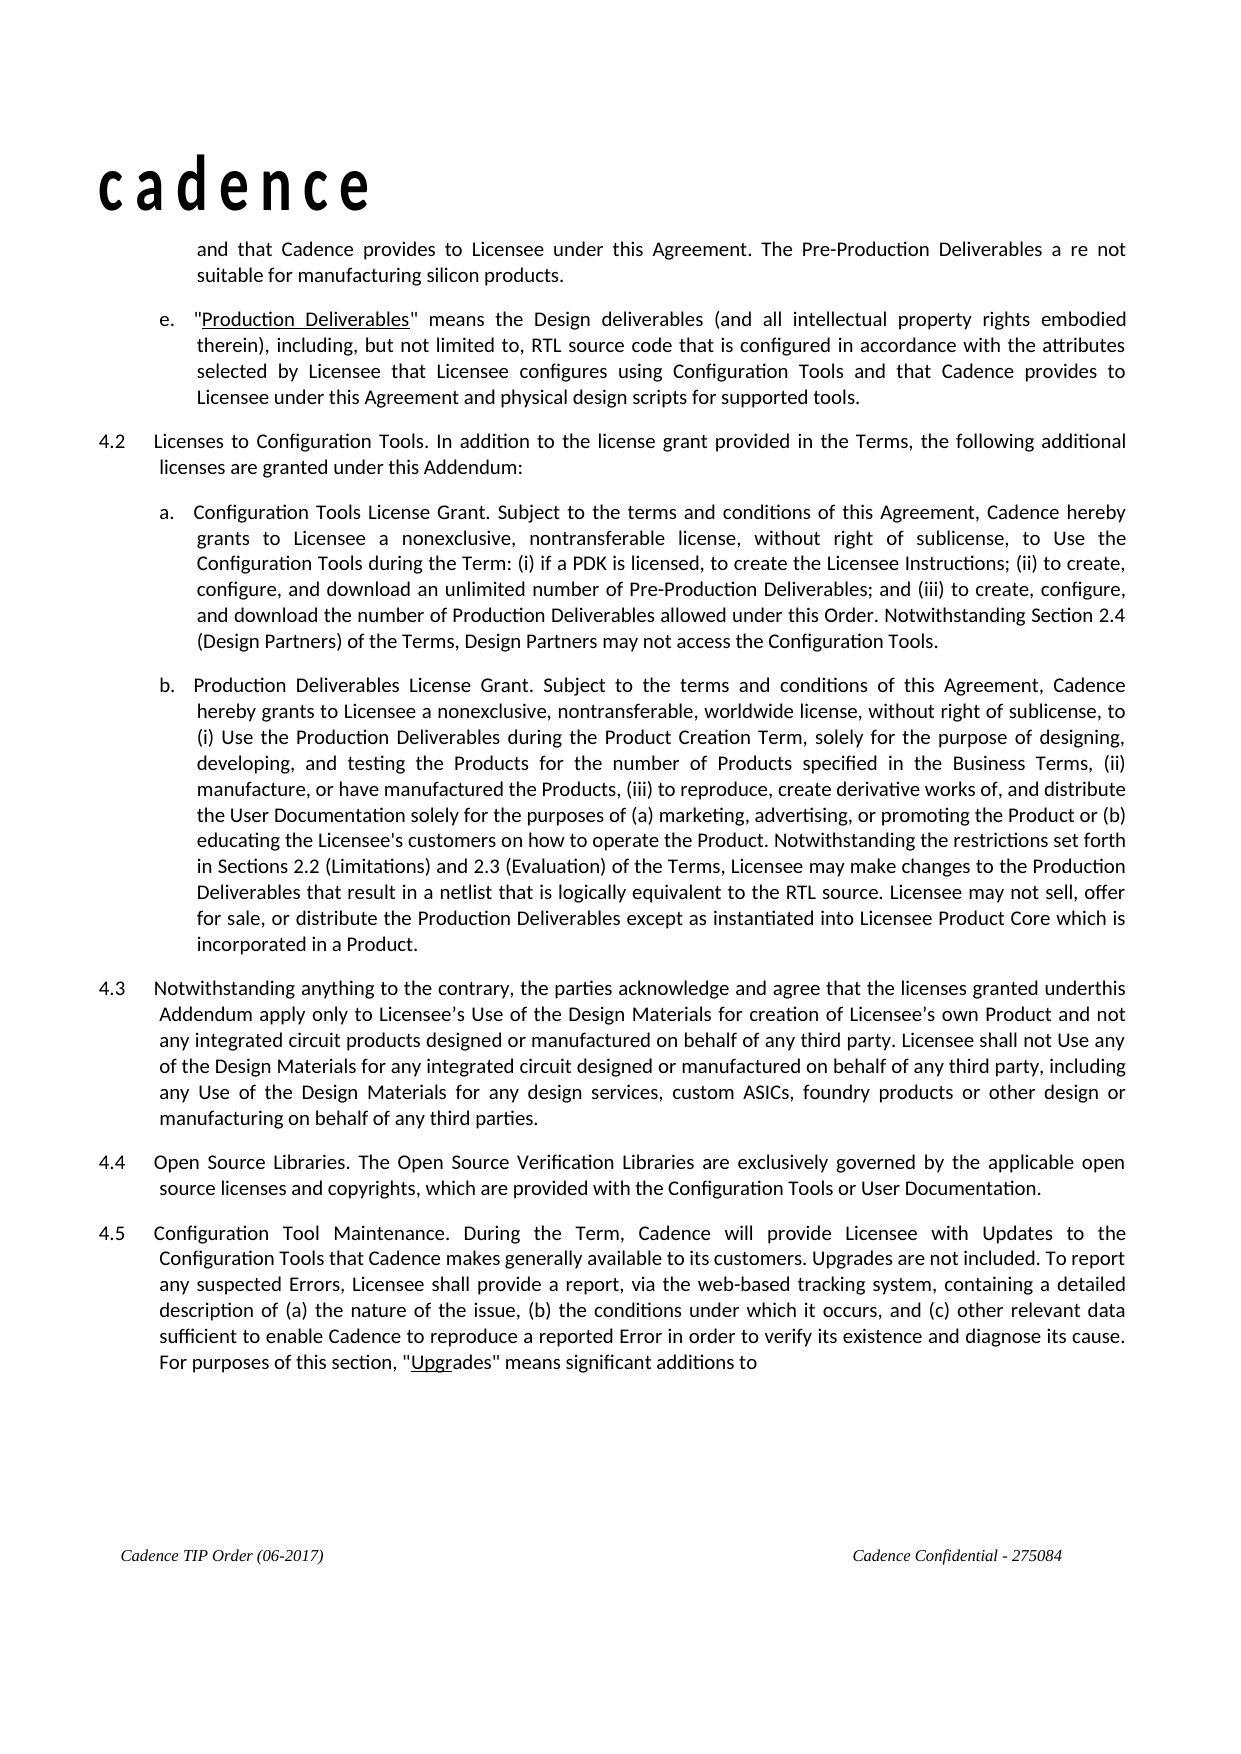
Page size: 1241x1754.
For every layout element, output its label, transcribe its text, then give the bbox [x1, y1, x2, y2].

list Notwithstanding anything to the contrary, the parties acknowledge and agree that the licenses granted underthis Addendum apply only to Licensee’s Use of the Design Materials for creation of Licensee’s own Product and not any integrated circuit products designed or manufactured on behalf of any third party. Licensee shall not Use any of the Design Materials for any integrated circuit designed or manufactured on behalf of any third party, including any Use of the Design Materials for any design services, custom ASICs, foundry products or other design or manufacturing on behalf of any third parties. [99, 975, 1128, 1130]
list Licenses to Configuration Tools. In addition to the license grant provided in the Terms, the following additional licenses are granted under this Addendum: [99, 428, 1128, 480]
list "Production Deliverables" means the Design deliverables (and all intellectual property rights embodied therein), including, but not limited to, RTL source code that is configured in accordance with the attributes selected by Licensee that Licensee configures using Configuration Tools and that Cadence provides to Licensee under this Agreement and physical design scripts for supported tools. [159, 306, 1128, 409]
list Production Deliverables License Grant. Subject to the terms and conditions of this Agreement, Cadence hereby grants to Licensee a nonexclusive, nontransferable, worldwide license, without right of sublicense, to (i) Use the Production Deliverables during the Product Creation Term, solely for the purpose of designing, developing, and testing the Products for the number of Products specified in the Business Terms, (ii) manufacture, or have manufactured the Products, (iii) to reproduce, create derivative works of, and distribute the User Documentation solely for the purposes of (a) marketing, advertising, or promoting the Product or (b) educating the Licensee's customers on how to operate the Product. Notwithstanding the restrictions set forth in Sections 2.2 (Limitations) and 2.3 (Evaluation) of the Terms, Licensee may make changes to the Production Deliverables that result in a netlist that is logically equivalent to the RTL source. Licensee may not sell, offer for sale, or distribute the Production Deliverables except as instantiated into Licensee Product Core which is incorporated in a Product. [159, 672, 1128, 956]
text cadence [99, 147, 1128, 226]
list Configuration Tools License Grant. Subject to the terms and conditions of this Agreement, Cadence hereby grants to Licensee a nonexclusive, nontransferable license, without right of sublicense, to Use the Configuration Tools during the Term: (i) if a PDK is licensed, to create the Licensee Instructions; (ii) to create, configure, and download an unlimited number of Pre-Production Deliverables; and (iii) to create, configure, and download the number of Production Deliverables allowed under this Order. Notwithstanding Section 2.4 (Design Partners) of the Terms, Design Partners may not access the Configuration Tools. [159, 498, 1128, 653]
list Configuration Tool Maintenance. During the Term, Cadence will provide Licensee with Updates to the Configuration Tools that Cadence makes generally available to its customers. Upgrades are not included. To report any suspected Errors, Licensee shall provide a report, via the web-based tracking system, containing a detailed description of (a) the nature of the issue, (b) the conditions under which it occurs, and (c) other relevant data sufficient to enable Cadence to reproduce a reported Error in order to verify its existence and diagnose its cause. For purposes of this section, "Upgrades" means significant additions to [99, 1219, 1128, 1374]
list Open Source Libraries. The Open Source Verification Libraries are exclusively governed by the applicable open source licenses and copyrights, which are provided with the Configuration Tools or User Documentation. [99, 1149, 1128, 1201]
text and that Cadence provides to Licensee under this Agreement. The Pre-Production Deliverables a re not suitable for manufacturing silicon products. [197, 236, 1128, 287]
